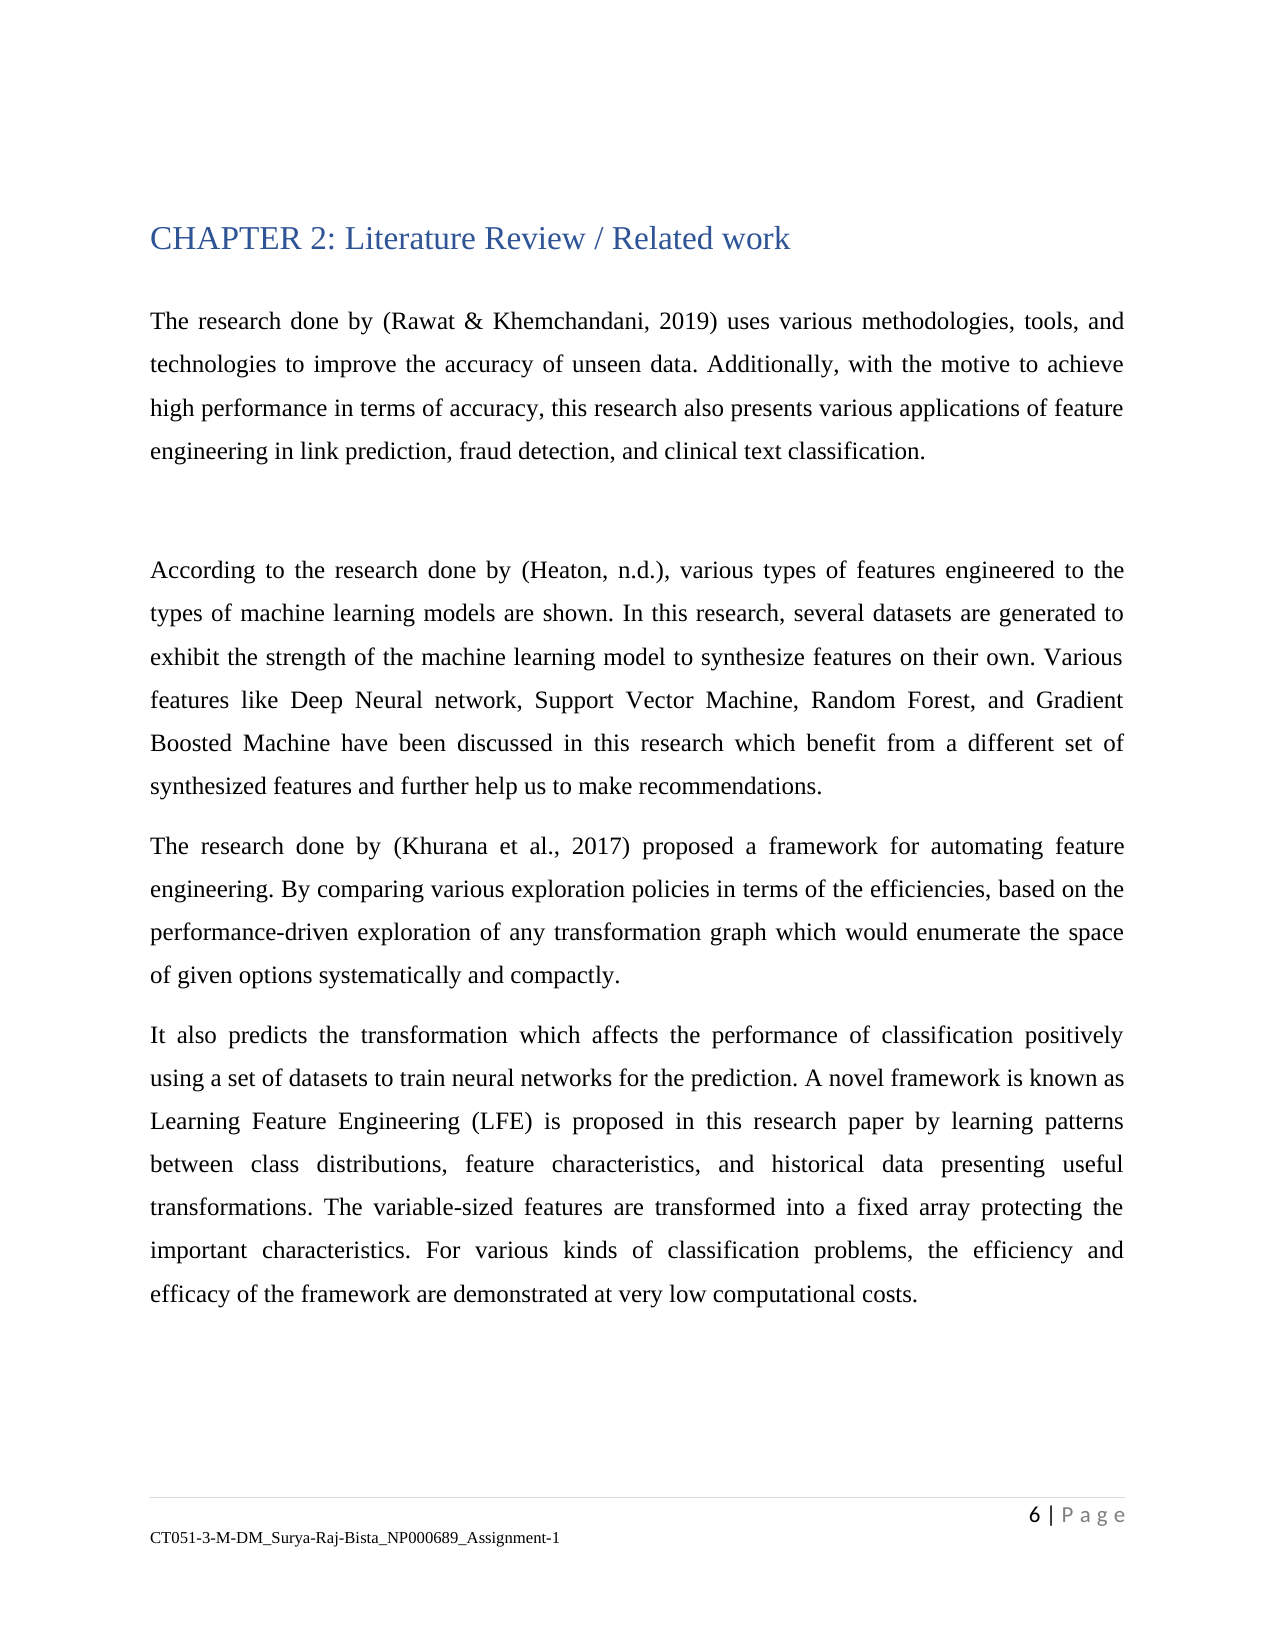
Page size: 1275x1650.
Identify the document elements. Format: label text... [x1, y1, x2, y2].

text According to the research done by (Heaton, n.d.), various types of features engineered to the types of machine learning models are shown. In this research, several datasets are generated to exhibit the strength of the machine learning model to synthesize features on their own. Various features like Deep Neural network, Support Vector Machine, Random Forest, and Gradient Boosted Machine have been discussed in this research which benefit from a different set of synthesized features and further help us to make recommendations. [150, 555, 1125, 800]
text The research done by (Khurana et al., 2017) proposed a framework for automating feature engineering. By comparing various exploration policies in terms of the efficiencies, based on the performance-driven exploration of any transformation graph which would enumerate the space of given options systematically and compactly. [150, 831, 1125, 989]
subtitle CHAPTER 2: Literature Review / Related work [150, 218, 1125, 256]
text The research done by (Rawat & Khemchandani, 2019) uses various methodologies, tools, and technologies to improve the accuracy of unseen data. Additionally, with the motive to achieve high performance in terms of accuracy, this research also presents various applications of feature engineering in link prediction, fraud detection, and clinical text classification. [150, 306, 1125, 464]
text It also predicts the transformation which affects the performance of classification positively using a set of datasets to train neural networks for the prediction. A novel framework is known as Learning Feature Engineering (LFE) is proposed in this research paper by learning patterns between class distributions, feature characteristics, and historical data presenting useful transformations. The variable-sized features are transformed into a fixed array protecting the important characteristics. For various kinds of classification problems, the efficiency and efficacy of the framework are demonstrated at very low computational costs. [150, 1020, 1125, 1307]
